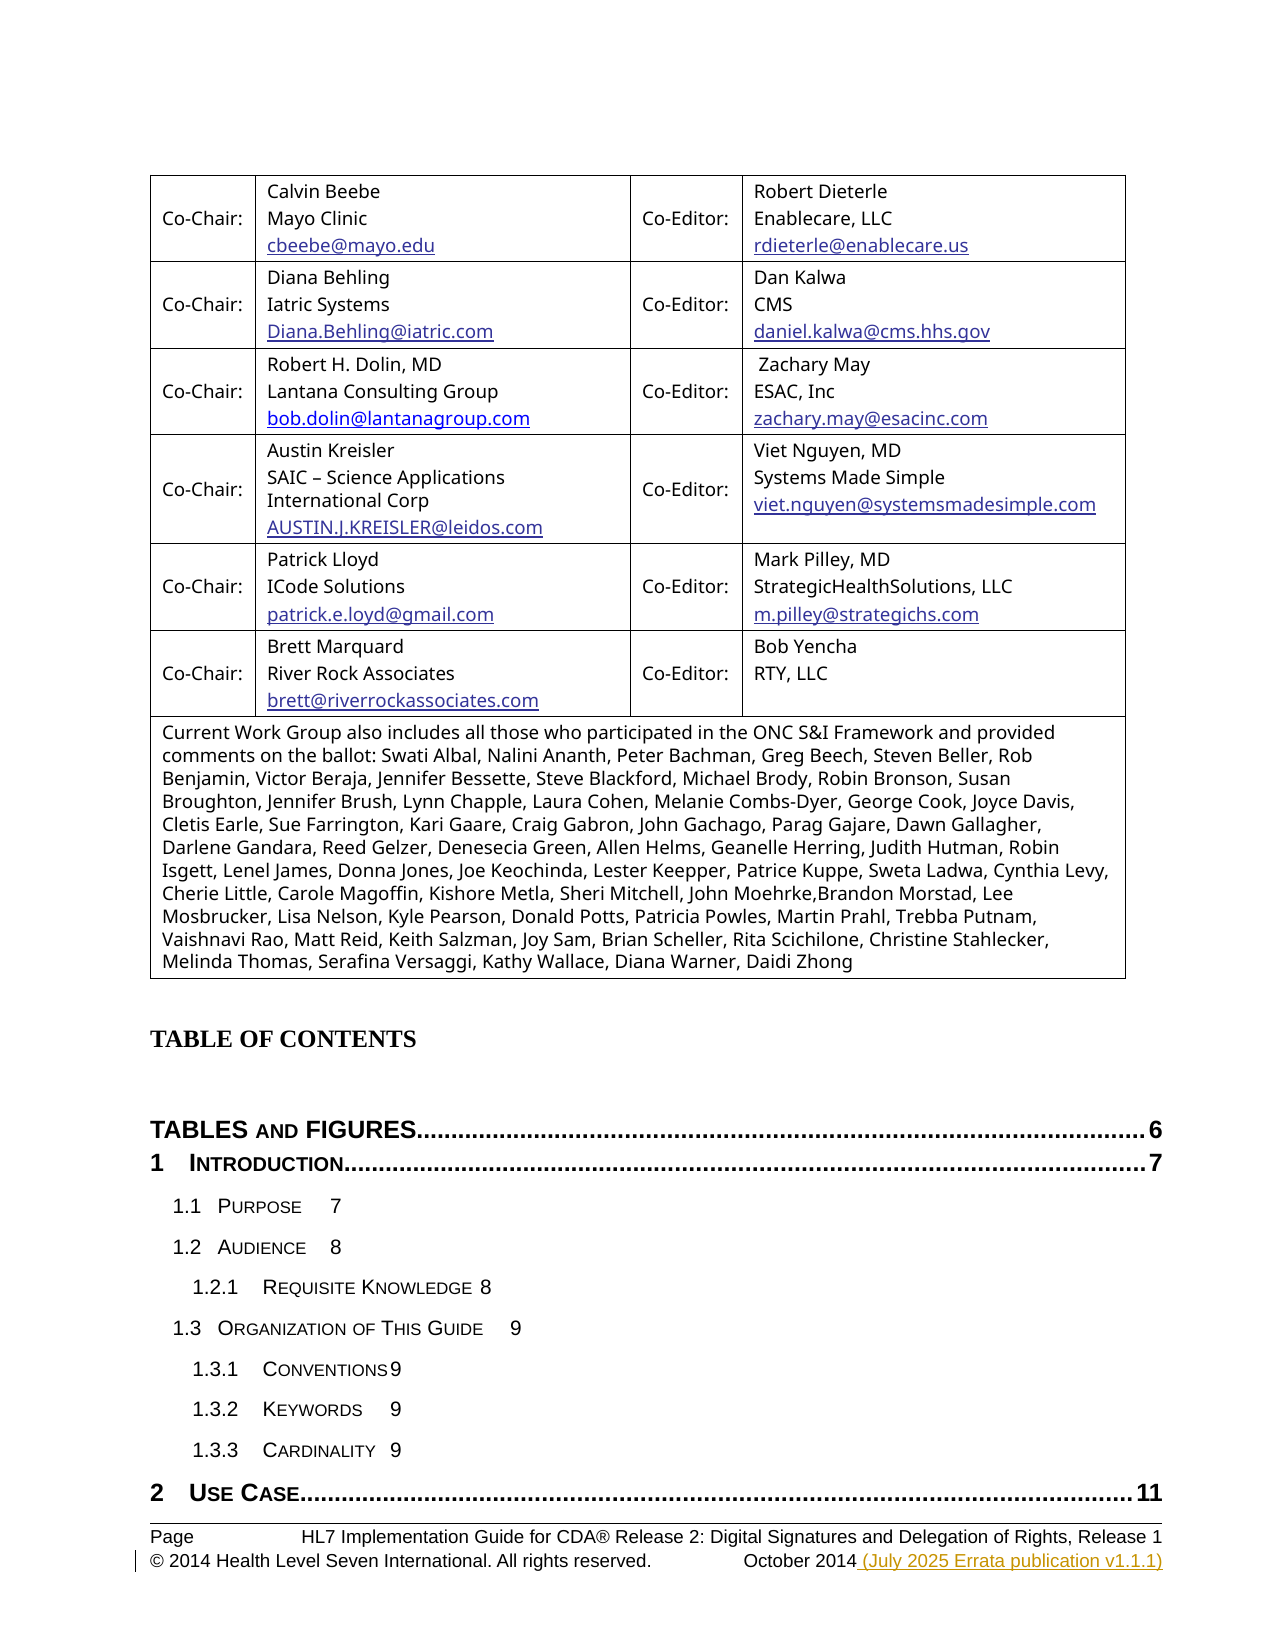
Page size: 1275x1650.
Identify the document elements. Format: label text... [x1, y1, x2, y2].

text 2 Use Case 11 [150, 1478, 1162, 1507]
table_cell Co-Chair: [151, 435, 255, 543]
table_cell Viet Nguyen, MD Systems Made Simple viet.nguyen@systemsmadesimple.com [743, 435, 1125, 543]
text 1.3.2 Keywords 9 [192, 1397, 1162, 1421]
table_cell Mark Pilley, MD StrategicHealthSolutions, LLC m.pilley@strategichs.com [743, 544, 1125, 630]
table_cell Bob Yencha RTY, LLC [743, 631, 1125, 716]
table_cell Co-Editor: [631, 544, 742, 630]
table_header Calvin Beebe Mayo Clinic cbeebe@mayo.edu [256, 176, 630, 261]
table_cell Brett Marquard River Rock Associates brett@riverrockassociates.com [256, 631, 630, 716]
text 1.3.1 Conventions 9 [192, 1356, 1162, 1380]
table_cell Zachary May ESAC, Inc zachary.may@esacinc.com [743, 349, 1125, 434]
table_cell Co-Editor: [631, 631, 742, 716]
table_cell Co-Editor: [631, 349, 742, 434]
table_cell Co-Editor: [631, 262, 742, 347]
table_cell Patrick Lloyd ICode Solutions patrick.e.loyd@gmail.com [256, 544, 630, 630]
table_cell Current Work Group also includes all those who participated in the ONC S&I Framework and provided comments on the ballot: Swati Albal, Nalini Ananth, Peter Bachman, Greg Beech, Steven Beller, Rob Benjamin, Victor Beraja, Jennifer Bessette, Steve Blackford, Michael Brody, Robin Bronson, Susan Broughton, Jennifer Brush, Lynn Chapple, Laura Cohen, Melanie Combs-Dyer, George Cook, Joyce Davis, Cletis Earle, Sue Farrington, Kari Gaare, Craig Gabron, John Gachago, Parag Gajare, Dawn Gallagher, Darlene Gandara, Reed Gelzer, Denesecia Green, Allen Helms, Geanelle Herring, Judith Hutman, Robin Isgett, Lenel James, Donna Jones, Joe Keochinda, Lester Keepper, Patrice Kuppe, Sweta Ladwa, Cynthia Levy, Cherie Little, Carole Magoffin, Kishore Metla, Sheri Mitchell, John Moehrke,Brandon Morstad, Lee Mosbrucker, Lisa Nelson, Kyle Pearson, Donald Potts, Patricia Powles, Martin Prahl, Trebba Putnam, Vaishnavi Rao, Matt Reid, Keith Salzman, Joy Sam, Brian Scheller, Rita Scichilone, Christine Stahlecker, Melinda Thomas, Serafina Versaggi, Kathy Wallace, Diana Warner, Daidi Zhong [151, 717, 1125, 978]
text 1.2.1 Requisite Knowledge 8 [192, 1275, 1162, 1299]
table_header Robert Dieterle Enablecare, LLC rdieterle@enablecare.us [743, 176, 1125, 261]
table_cell Co-Editor: [631, 435, 742, 543]
text 1.3 Organization of This Guide 9 [172, 1316, 1162, 1340]
table_cell Co-Chair: [151, 631, 255, 716]
text 1.2 Audience 8 [172, 1234, 1162, 1258]
text 1.3.3 Cardinality 9 [192, 1438, 1162, 1462]
table_cell Robert H. Dolin, MD Lantana Consulting Group bob.dolin@lantanagroup.com [256, 349, 630, 434]
text 1.1 Purpose 7 [172, 1194, 1162, 1218]
table_cell Diana Behling Iatric Systems Diana.Behling@iatric.com [256, 262, 630, 347]
table_cell Co-Chair: [151, 262, 255, 347]
table_cell Dan Kalwa CMS daniel.kalwa@cms.hhs.gov [743, 262, 1125, 347]
table_header Co-Editor: [631, 176, 742, 261]
table_cell Co-Chair: [151, 544, 255, 630]
text TABLE OF CONTENTS [150, 1024, 1162, 1053]
table_header Co-Chair: [151, 176, 255, 261]
table_cell Austin Kreisler SAIC – Science Applications International Corp AUSTIN.J.KREISLER@leidos.com [256, 435, 630, 543]
text TABLES and FIGURES 6 [150, 1115, 1162, 1144]
text 1 Introduction 7 [150, 1148, 1162, 1177]
table_cell Co-Chair: [151, 349, 255, 434]
